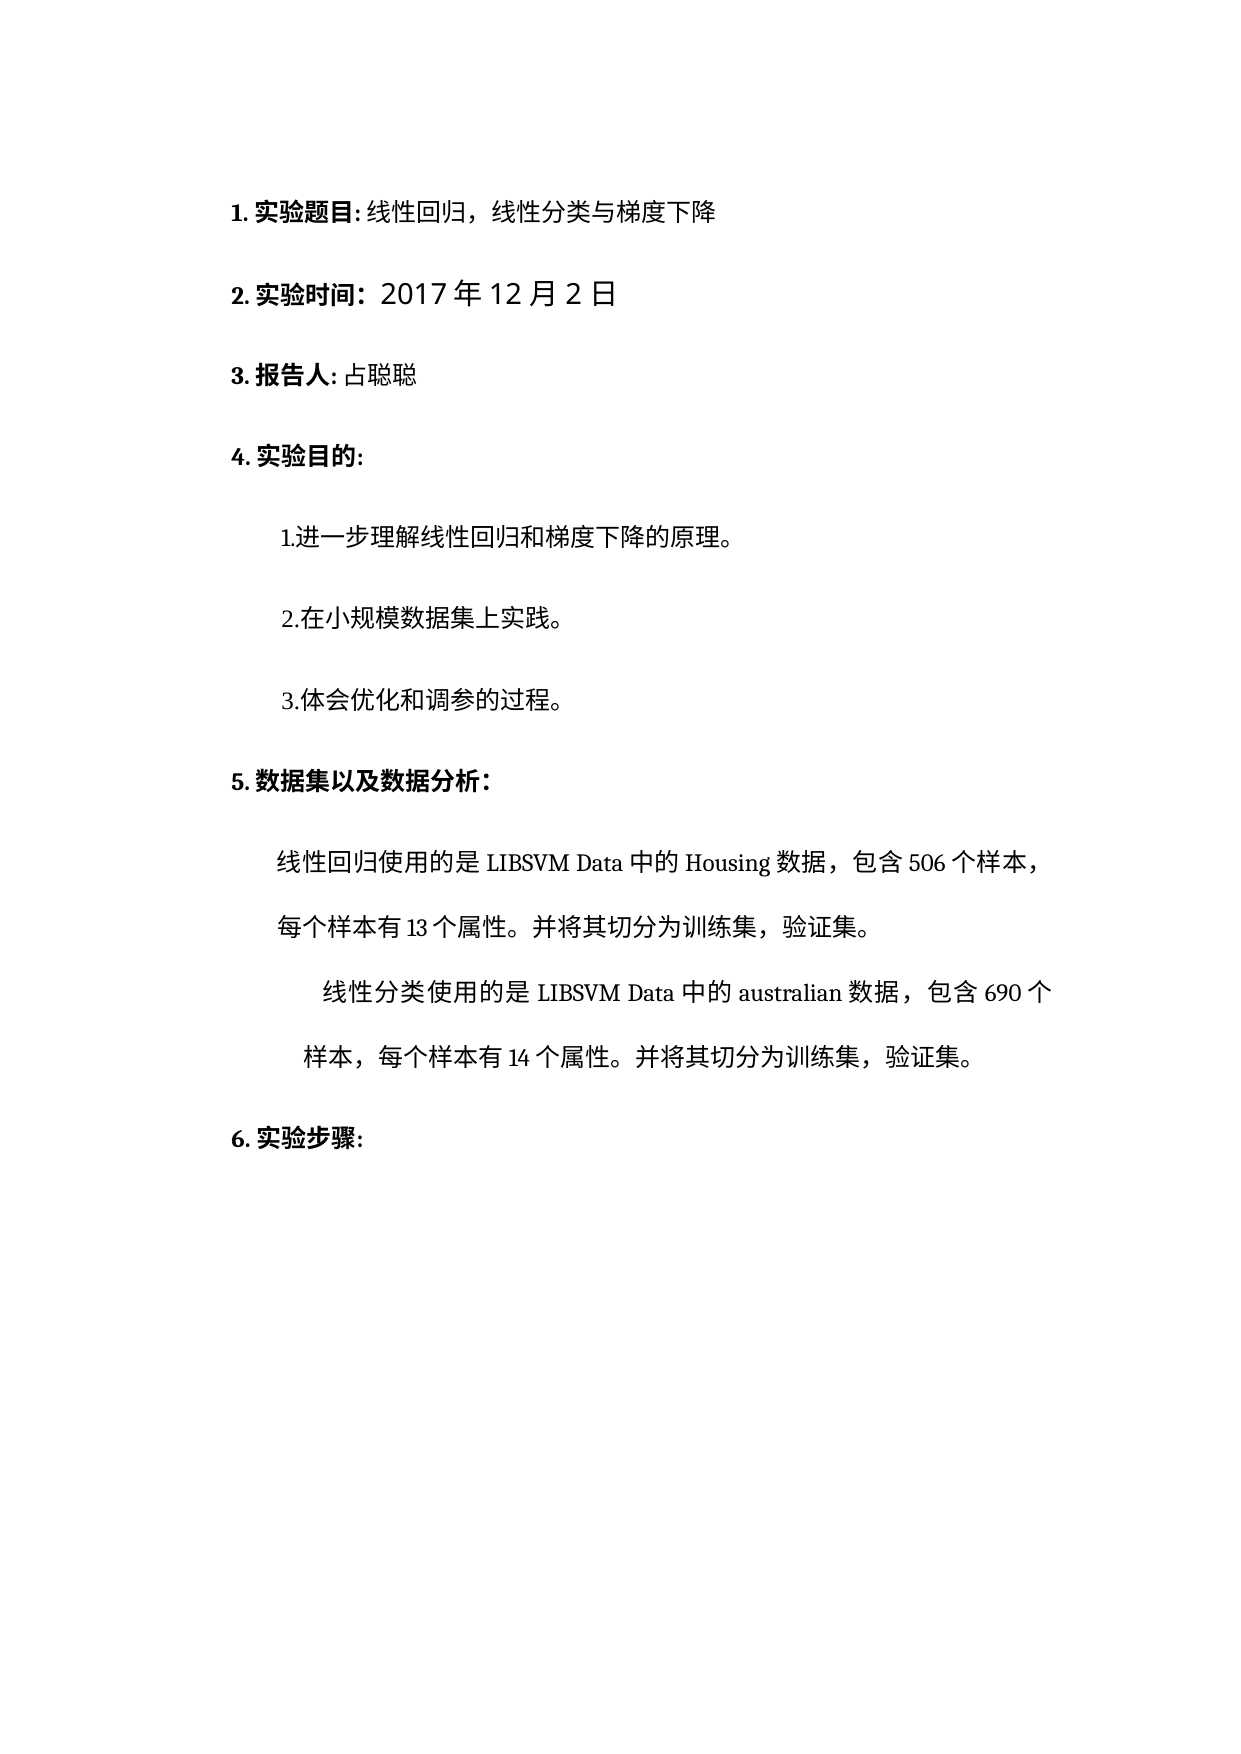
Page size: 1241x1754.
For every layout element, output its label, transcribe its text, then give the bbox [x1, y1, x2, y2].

subtitle 3. 报告人: 占聪聪 [187, 341, 1053, 406]
subtitle 6. 实验步骤: [187, 1104, 1053, 1169]
subtitle 4. 实验目的: [187, 422, 1053, 487]
subtitle 3.体会优化和调参的过程。 [187, 666, 1053, 731]
subtitle 5. 数据集以及数据分析： [187, 747, 1053, 812]
subtitle 1. 实验题目: 线性回归，线性分类与梯度下降 [187, 178, 1053, 243]
subtitle 2. 实验时间：2017年 12 月 2 日 [187, 259, 1053, 324]
text 线性分类使用的是LIBSVM Data中的australian数据，包含690个样本，每个样本有14 个属性。并将其切分为训练集，验证集。 [303, 958, 1053, 1088]
subtitle 2.在小规模数据集上实践。 [187, 584, 1053, 649]
text 线性回归使用的是LIBSVM Data中的Housing数据，包含506个样本，每个样本有13个属性。并将其切分为训练集，验证集。 [246, 828, 1053, 958]
subtitle 1.进一步理解线性回归和梯度下降的原理。 [187, 503, 1053, 568]
